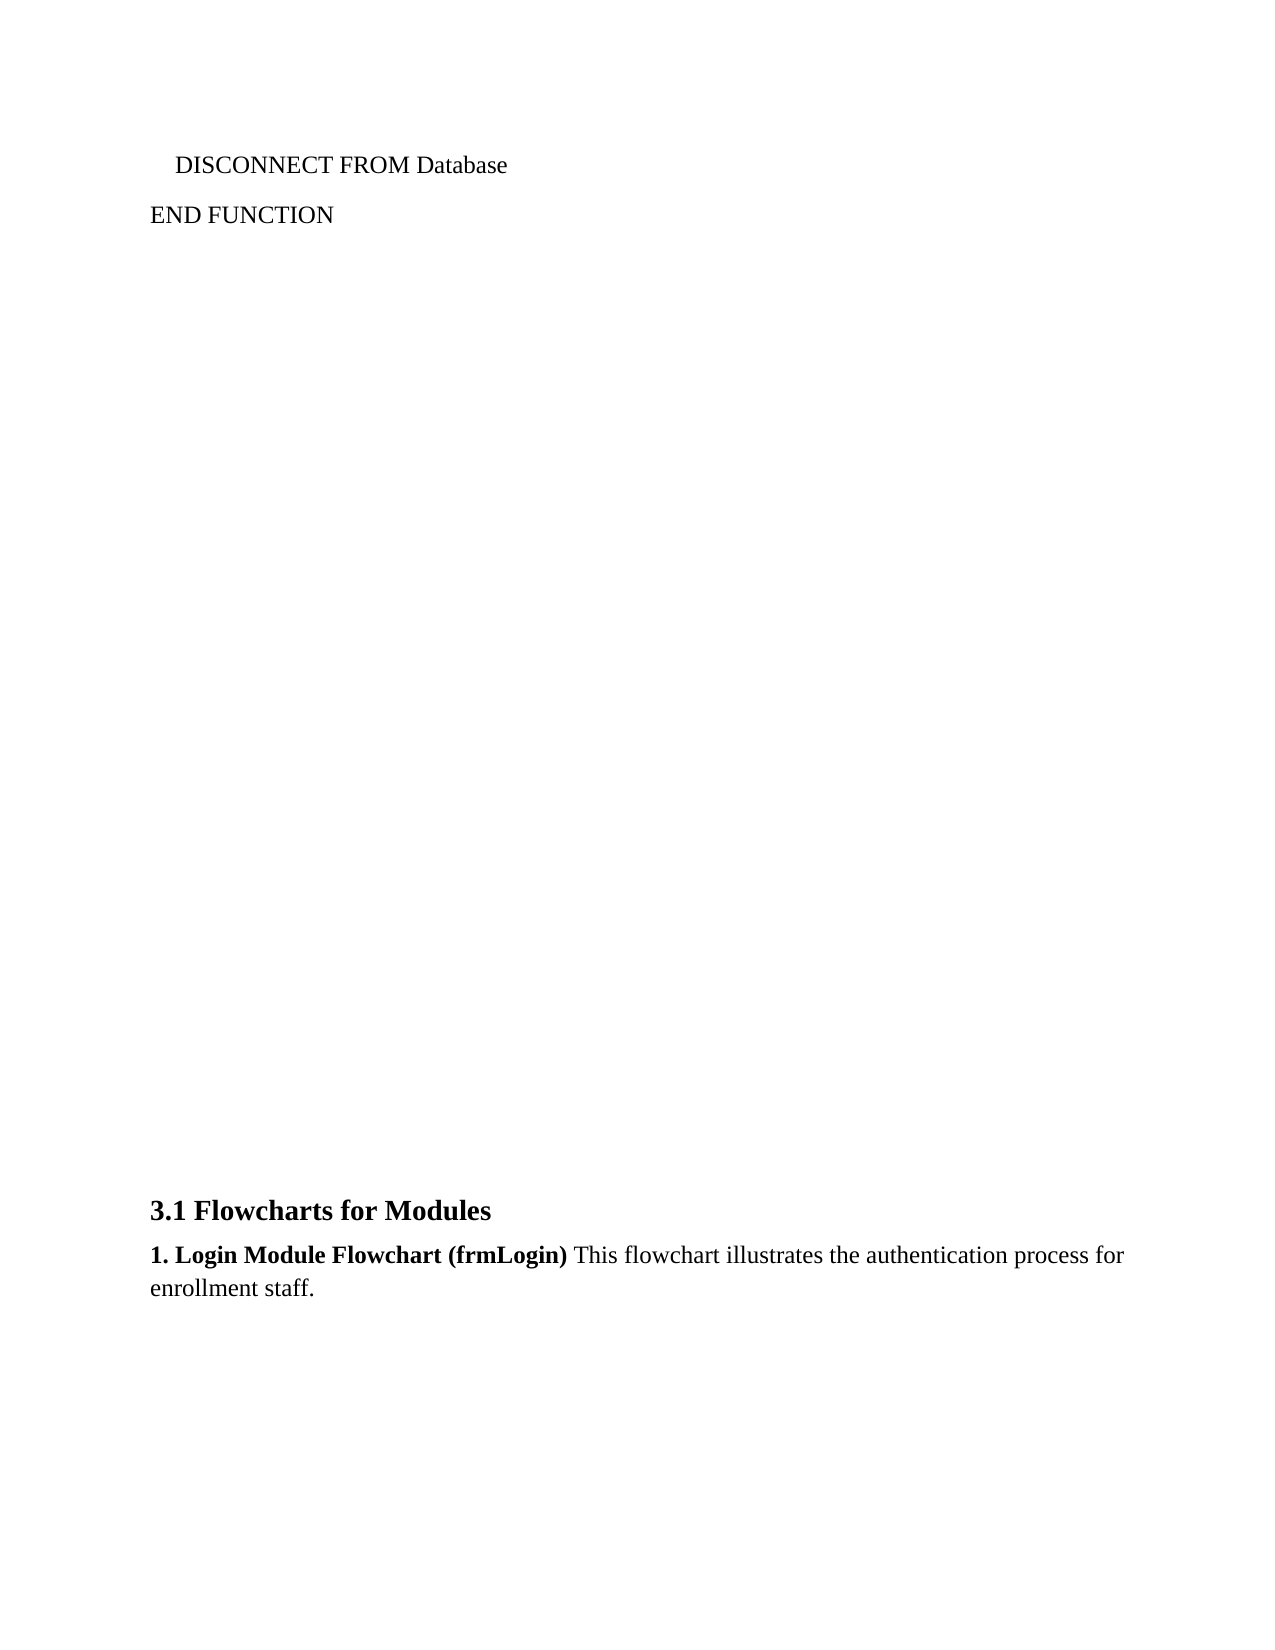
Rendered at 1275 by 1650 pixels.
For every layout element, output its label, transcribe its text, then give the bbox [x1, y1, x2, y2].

text 1. Login Module Flowchart (frmLogin) This flowchart illustrates the authentication process for enrollment staff. [150, 1240, 1125, 1302]
text END FUNCTION [150, 200, 1125, 228]
text DISCONNECT FROM Database [150, 150, 1125, 179]
subtitle 3.1 Flowcharts for Modules [150, 1193, 1125, 1227]
